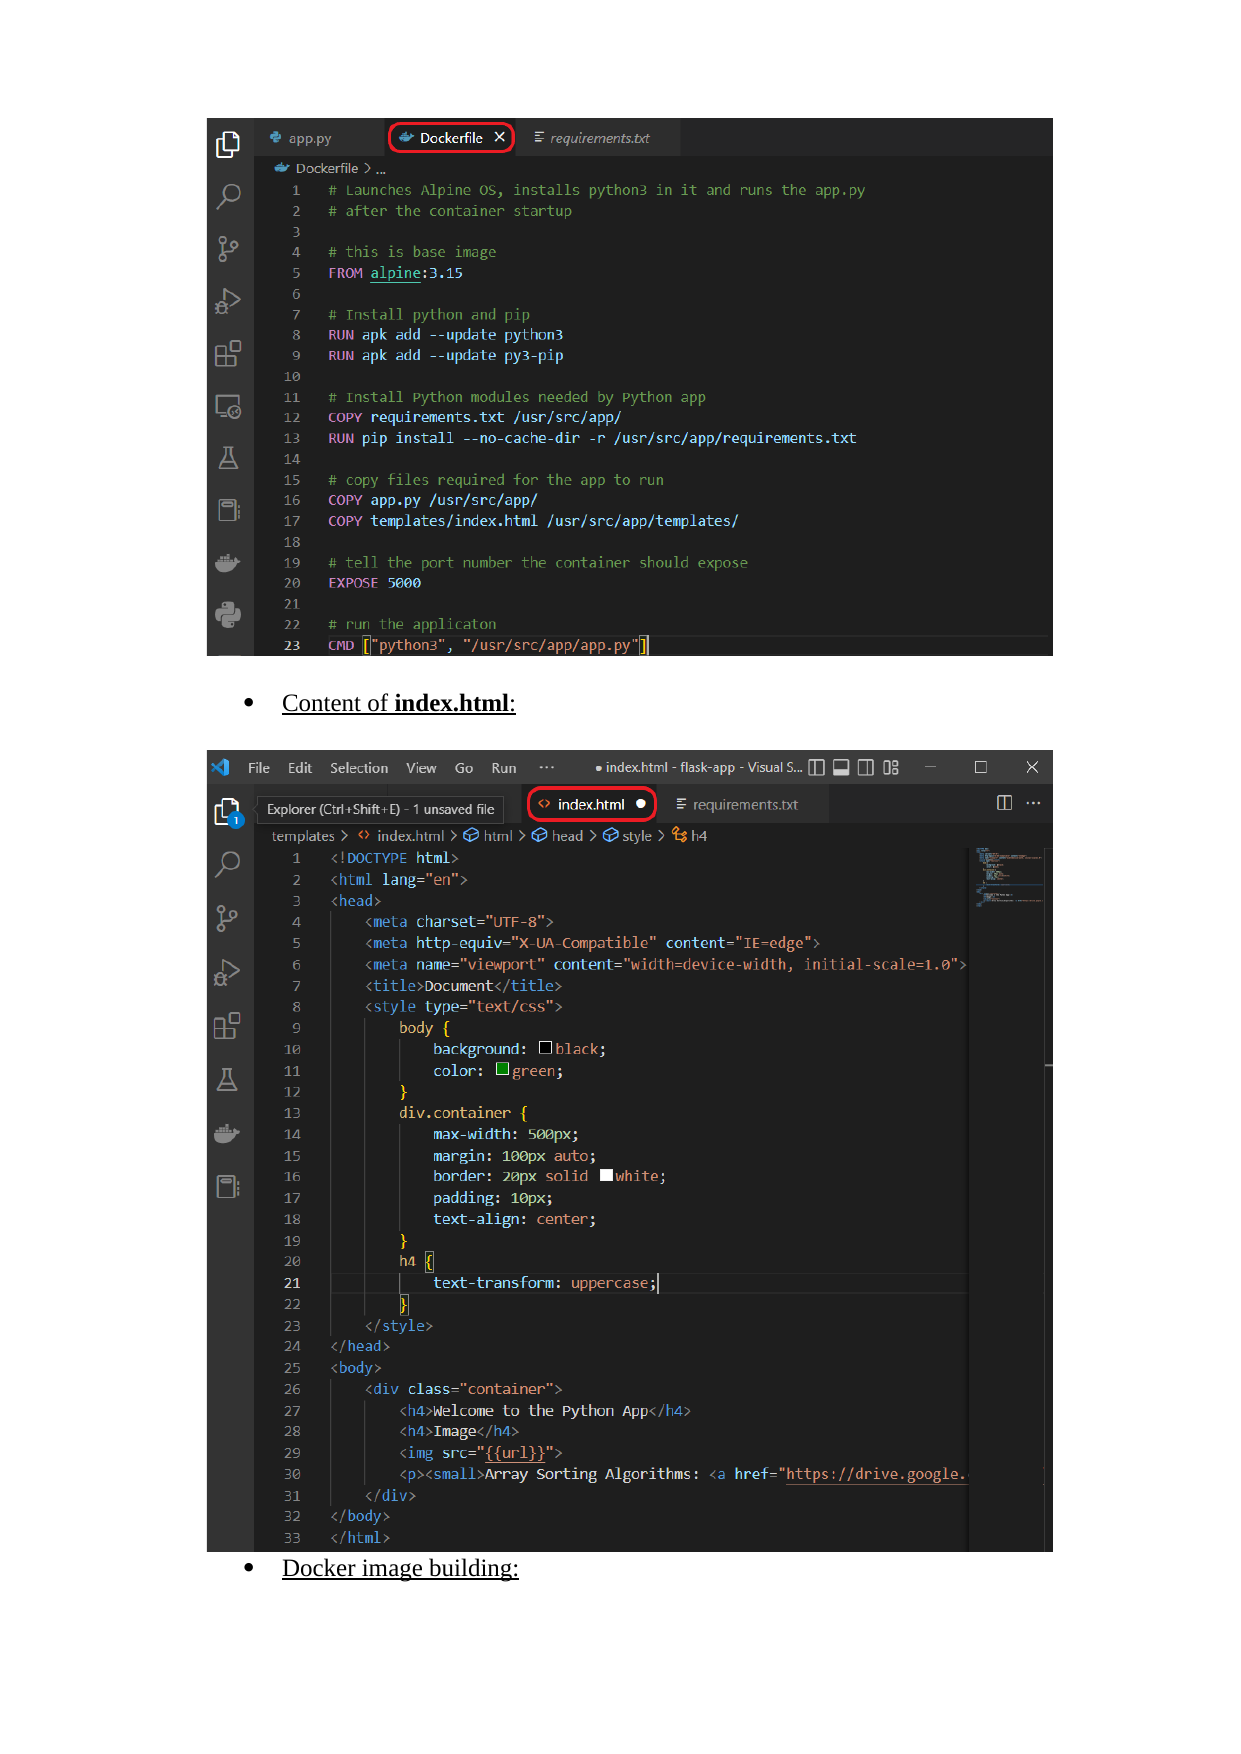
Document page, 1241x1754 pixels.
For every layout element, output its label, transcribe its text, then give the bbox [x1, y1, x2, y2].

list Docker image building: [244, 1553, 1152, 1582]
picture [206, 750, 1053, 1552]
list Content of index.html: [244, 688, 1152, 717]
picture [206, 118, 1053, 656]
